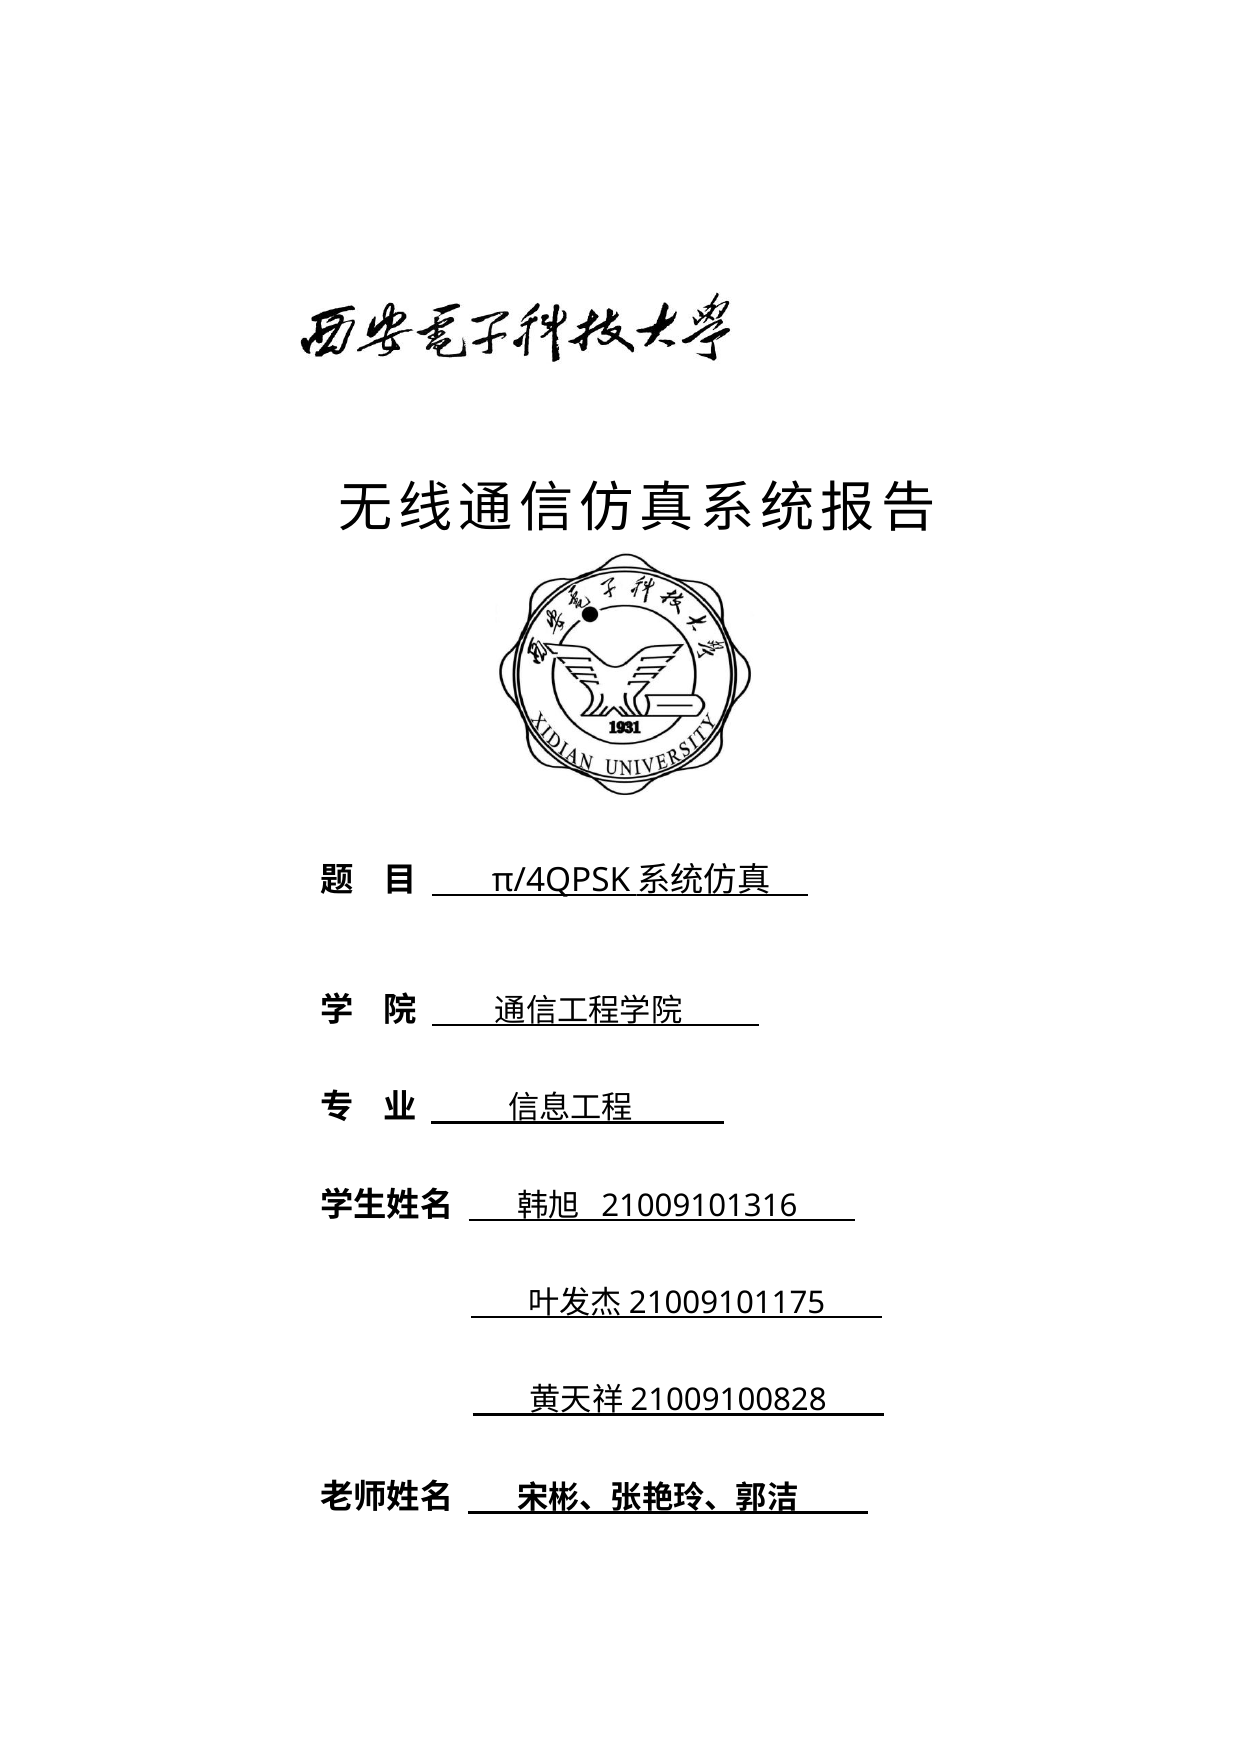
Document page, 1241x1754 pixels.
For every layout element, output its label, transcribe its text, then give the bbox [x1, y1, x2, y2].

text 学 院 通信工程学院 [187, 974, 1053, 1039]
picture [294, 292, 751, 368]
text 专 业 信息工程 [187, 1072, 1053, 1137]
text 老师姓名 宋彬、张艳玲、郭洁 [187, 1462, 1053, 1527]
text 学生姓名 韩旭 21009101316 [187, 1169, 1053, 1234]
text 叶发杰 21009101175 [187, 1267, 1053, 1332]
picture [495, 552, 755, 799]
text 题 目 π/4QPSK系统仿真 [187, 844, 1053, 909]
text 无线通信仿真系统报告 [187, 454, 1053, 552]
text 黄天祥 21009100828 [187, 1364, 1053, 1429]
